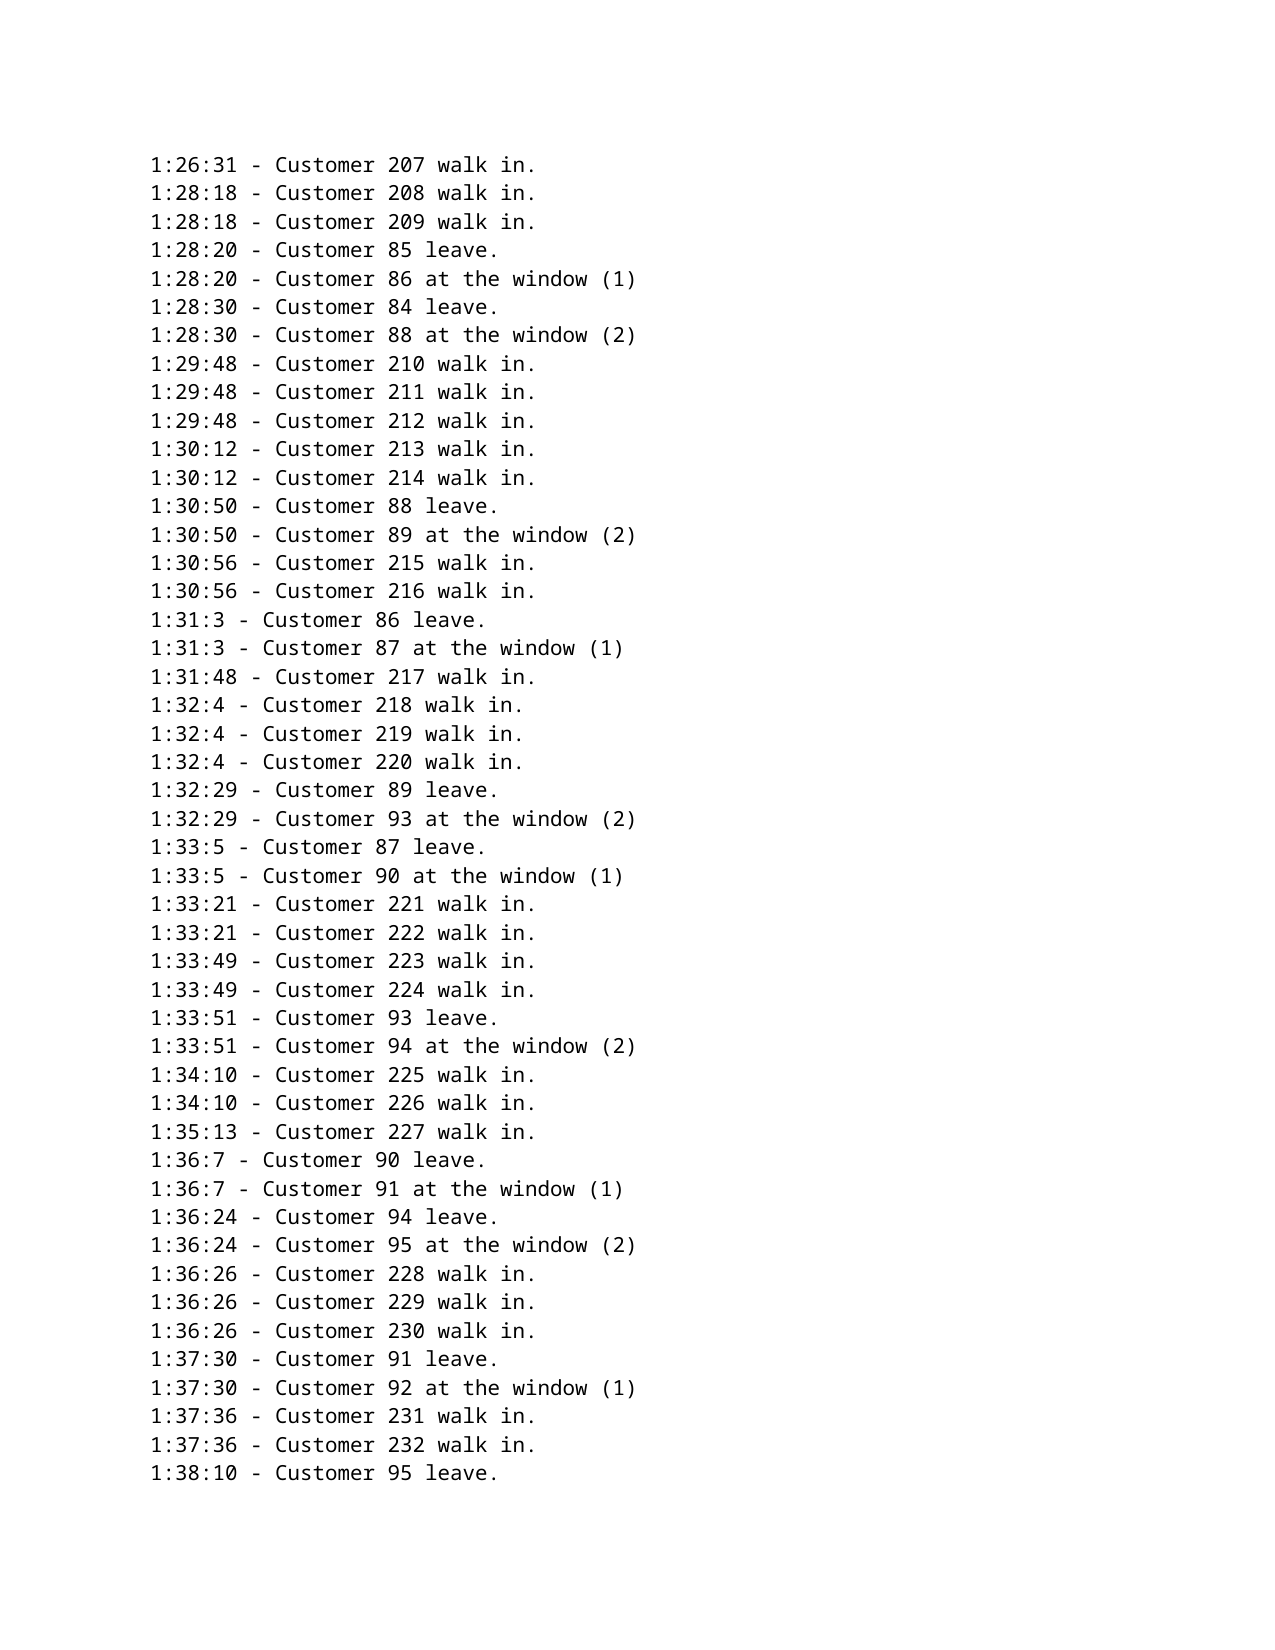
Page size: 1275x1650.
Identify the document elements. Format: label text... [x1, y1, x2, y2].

text 1:33:51 - Customer 94 at the window (2) [150, 1032, 1125, 1060]
text 1:32:4 - Customer 218 walk in. [150, 690, 1125, 719]
text 1:28:20 - Customer 86 at the window (1) [150, 264, 1125, 292]
text 1:28:18 - Customer 209 walk in. [150, 207, 1125, 235]
text 1:36:26 - Customer 230 walk in. [150, 1316, 1125, 1344]
text 1:32:29 - Customer 89 leave. [150, 776, 1125, 804]
text 1:28:30 - Customer 84 leave. [150, 292, 1125, 321]
text 1:33:5 - Customer 90 at the window (1) [150, 861, 1125, 889]
text 1:34:10 - Customer 226 walk in. [150, 1088, 1125, 1117]
text 1:33:5 - Customer 87 leave. [150, 832, 1125, 861]
text 1:30:50 - Customer 88 leave. [150, 491, 1125, 520]
text 1:29:48 - Customer 212 walk in. [150, 406, 1125, 434]
text 1:30:50 - Customer 89 at the window (2) [150, 520, 1125, 548]
text 1:30:12 - Customer 213 walk in. [150, 434, 1125, 463]
text 1:36:26 - Customer 229 walk in. [150, 1287, 1125, 1316]
text 1:36:7 - Customer 91 at the window (1) [150, 1174, 1125, 1202]
text 1:32:4 - Customer 219 walk in. [150, 719, 1125, 747]
text 1:30:56 - Customer 216 walk in. [150, 577, 1125, 605]
text 1:32:4 - Customer 220 walk in. [150, 747, 1125, 776]
text 1:32:29 - Customer 93 at the window (2) [150, 804, 1125, 832]
text 1:36:24 - Customer 95 at the window (2) [150, 1231, 1125, 1259]
text 1:33:49 - Customer 223 walk in. [150, 946, 1125, 975]
text 1:30:12 - Customer 214 walk in. [150, 463, 1125, 491]
text 1:37:36 - Customer 231 walk in. [150, 1401, 1125, 1430]
text 1:34:10 - Customer 225 walk in. [150, 1060, 1125, 1088]
text 1:31:3 - Customer 87 at the window (1) [150, 633, 1125, 662]
text 1:37:30 - Customer 92 at the window (1) [150, 1373, 1125, 1401]
text 1:33:21 - Customer 221 walk in. [150, 889, 1125, 918]
text 1:29:48 - Customer 210 walk in. [150, 349, 1125, 377]
text 1:30:56 - Customer 215 walk in. [150, 548, 1125, 577]
text 1:36:7 - Customer 90 leave. [150, 1145, 1125, 1174]
text 1:35:13 - Customer 227 walk in. [150, 1117, 1125, 1145]
text 1:28:18 - Customer 208 walk in. [150, 178, 1125, 207]
text 1:31:48 - Customer 217 walk in. [150, 662, 1125, 690]
text 1:38:10 - Customer 95 leave. [150, 1458, 1125, 1487]
text 1:28:20 - Customer 85 leave. [150, 235, 1125, 264]
text 1:37:30 - Customer 91 leave. [150, 1344, 1125, 1373]
text 1:29:48 - Customer 211 walk in. [150, 377, 1125, 406]
text 1:26:31 - Customer 207 walk in. [150, 150, 1125, 178]
text 1:31:3 - Customer 86 leave. [150, 605, 1125, 633]
text 1:37:36 - Customer 232 walk in. [150, 1430, 1125, 1458]
text 1:36:26 - Customer 228 walk in. [150, 1259, 1125, 1287]
text 1:33:49 - Customer 224 walk in. [150, 975, 1125, 1003]
text 1:33:21 - Customer 222 walk in. [150, 918, 1125, 946]
text 1:28:30 - Customer 88 at the window (2) [150, 321, 1125, 349]
text 1:33:51 - Customer 93 leave. [150, 1003, 1125, 1032]
text 1:36:24 - Customer 94 leave. [150, 1202, 1125, 1231]
